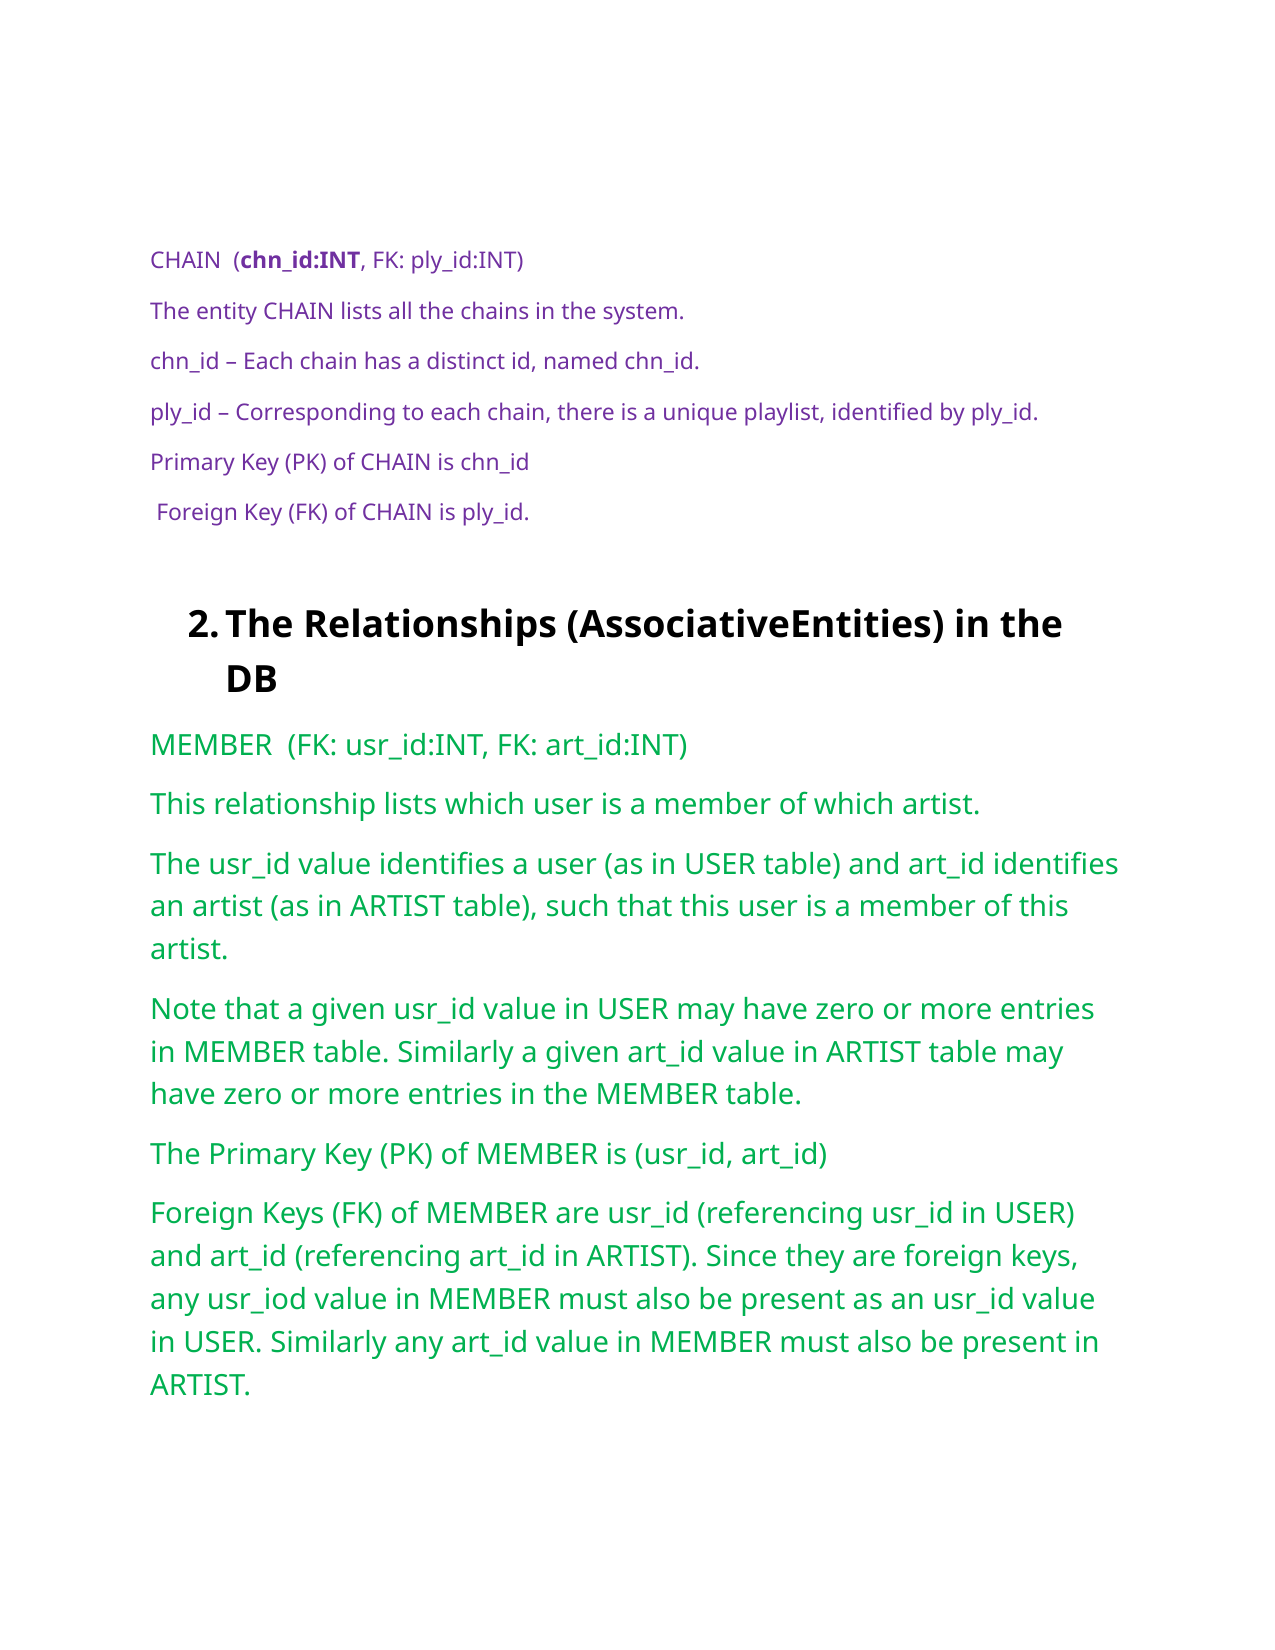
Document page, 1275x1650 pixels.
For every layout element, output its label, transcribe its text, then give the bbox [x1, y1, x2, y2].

text This relationship lists which user is a member of which artist. [150, 783, 1125, 823]
text The entity CHAIN lists all the chains in the system. [150, 294, 1125, 326]
text ply_id – Corresponding to each chain, there is a unique playlist, identified by ply_id. [150, 395, 1125, 427]
text The usr_id value identifies a user (as in USER table) and art_id identifies an artist (as in ARTIST table), such that this user is a member of this artist. [150, 843, 1125, 968]
text Foreign Key (FK) of CHAIN is ply_id. [150, 496, 1125, 527]
text Note that a given usr_id value in USER may have zero or more entries in MEMBER table. Similarly a given art_id value in ARTIST table may have zero or more entries in the MEMBER table. [150, 988, 1125, 1113]
text Primary Key (PK) of CHAIN is chn_id [150, 446, 1125, 477]
text MEMBER (FK: usr_id:INT, FK: art_id:INT) [150, 724, 1125, 764]
text Foreign Keys (FK) of MEMBER are usr_id (referencing usr_id in USER) and art_id (referencing art_id in ARTIST). Since they are foreign keys, any usr_iod value in MEMBER must also be present as an usr_id value in USER. Similarly any art_id value in MEMBER must also be present in ARTIST. [150, 1193, 1125, 1403]
text chn_id – Each chain has a distinct id, named chn_id. [150, 345, 1125, 376]
list The Relationships (AssociativeEntities) in the DB [187, 597, 1125, 703]
text CHAIN (chn_id:INT, FK: ply_id:INT) [150, 244, 1125, 275]
text The Primary Key (PK) of MEMBER is (usr_id, art_id) [150, 1133, 1125, 1173]
